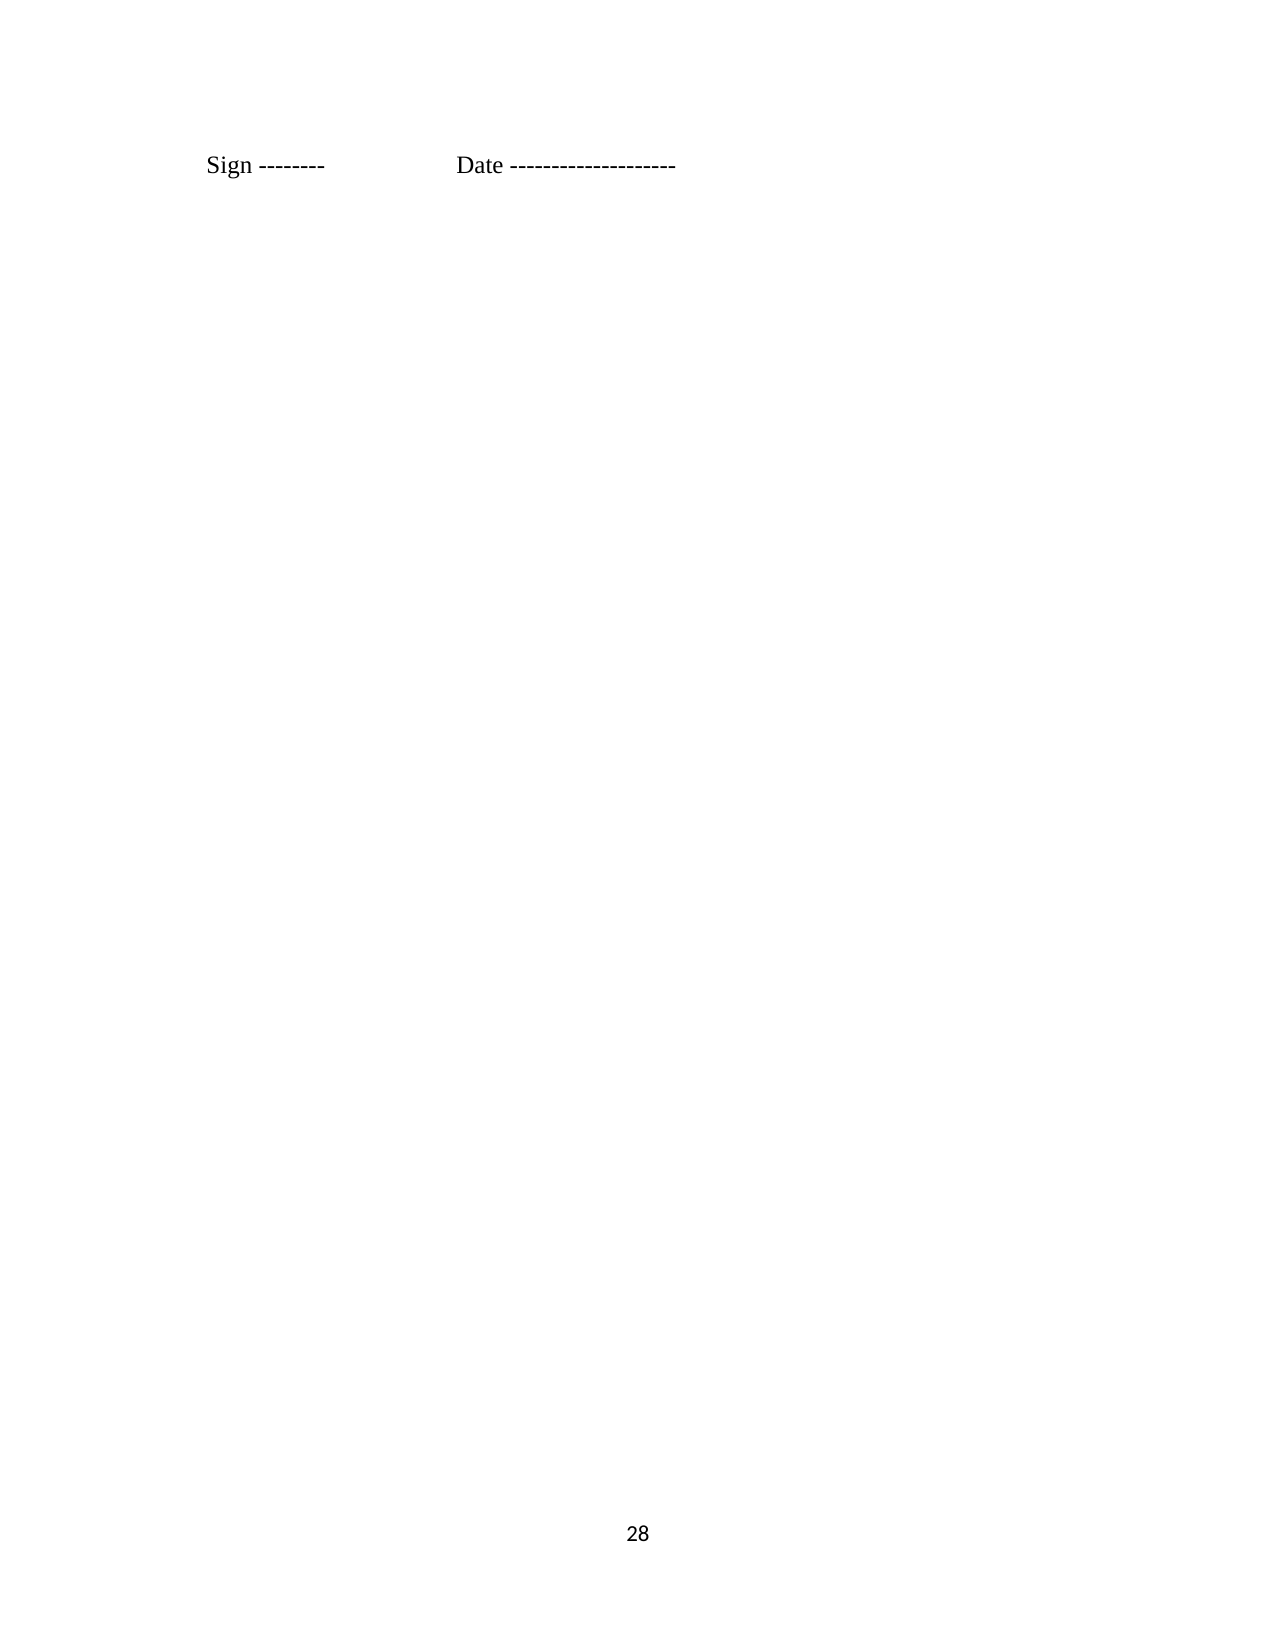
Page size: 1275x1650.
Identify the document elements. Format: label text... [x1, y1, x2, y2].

text Sign -------- Date -------------------- [150, 150, 1125, 179]
